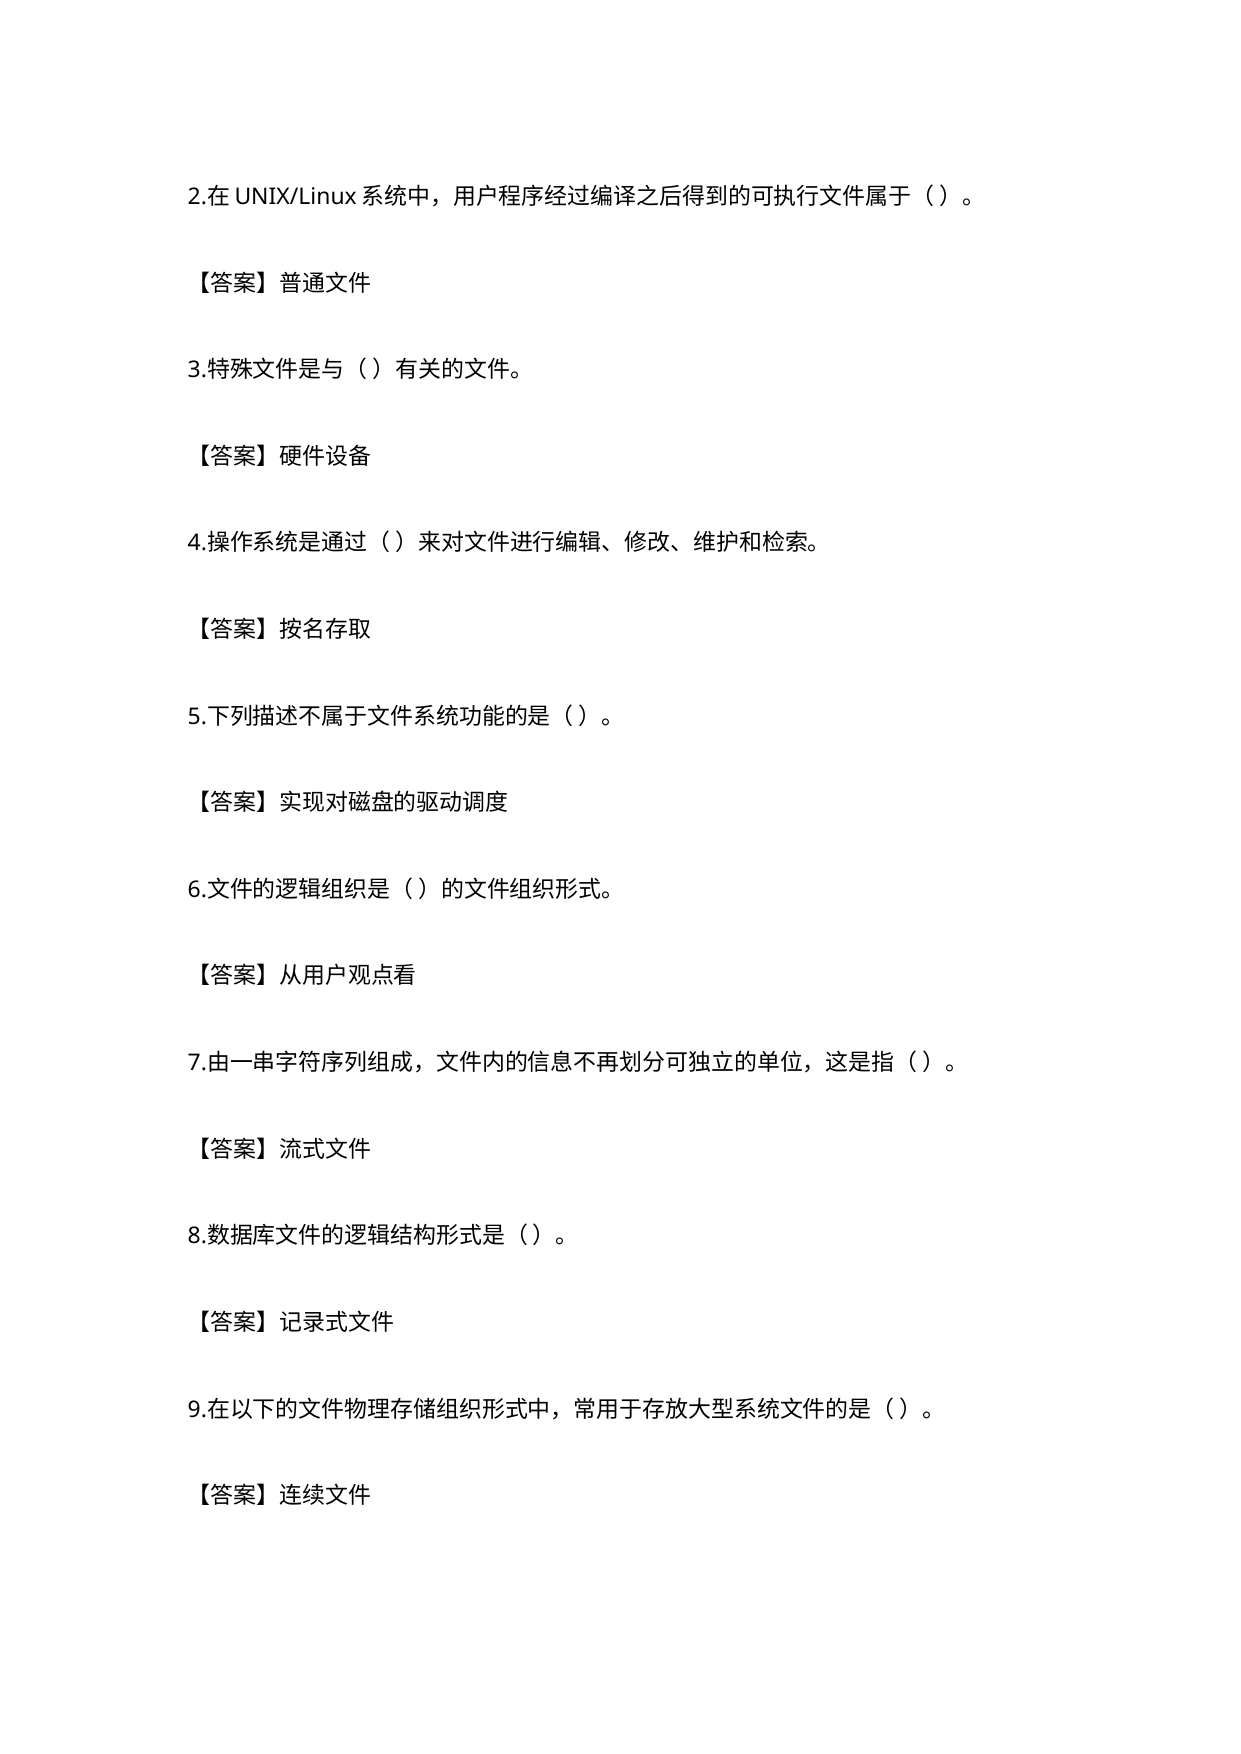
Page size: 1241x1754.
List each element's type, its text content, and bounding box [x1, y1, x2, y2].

text 2.在UNIX/Linux系统中，用户程序经过编译之后得到的可执行文件属于（ ）。 [187, 162, 1053, 227]
text 【答案】普通文件 [187, 249, 1053, 314]
text 【答案】实现对磁盘的驱动调度 [187, 768, 1053, 833]
text 3.特殊文件是与（ ）有关的文件。 [187, 335, 1053, 400]
text 【答案】流式文件 [187, 1115, 1053, 1180]
text 8.数据库文件的逻辑结构形式是（ ）。 [187, 1201, 1053, 1266]
text 6.文件的逻辑组织是（ ）的文件组织形式。 [187, 855, 1053, 920]
text 【答案】按名存取 [187, 595, 1053, 660]
text 【答案】连续文件 [187, 1461, 1053, 1526]
text 5.下列描述不属于文件系统功能的是（ ）。 [187, 682, 1053, 747]
text 【答案】硬件设备 [187, 422, 1053, 487]
text 【答案】从用户观点看 [187, 942, 1053, 1007]
text 4.操作系统是通过（ ）来对文件进行编辑、修改、维护和检索。 [187, 508, 1053, 573]
text 【答案】记录式文件 [187, 1288, 1053, 1353]
text 9.在以下的文件物理存储组织形式中，常用于存放大型系统文件的是（ ）。 [187, 1374, 1053, 1439]
text 7.由一串字符序列组成，文件内的信息不再划分可独立的单位，这是指（ ）。 [187, 1028, 1053, 1093]
